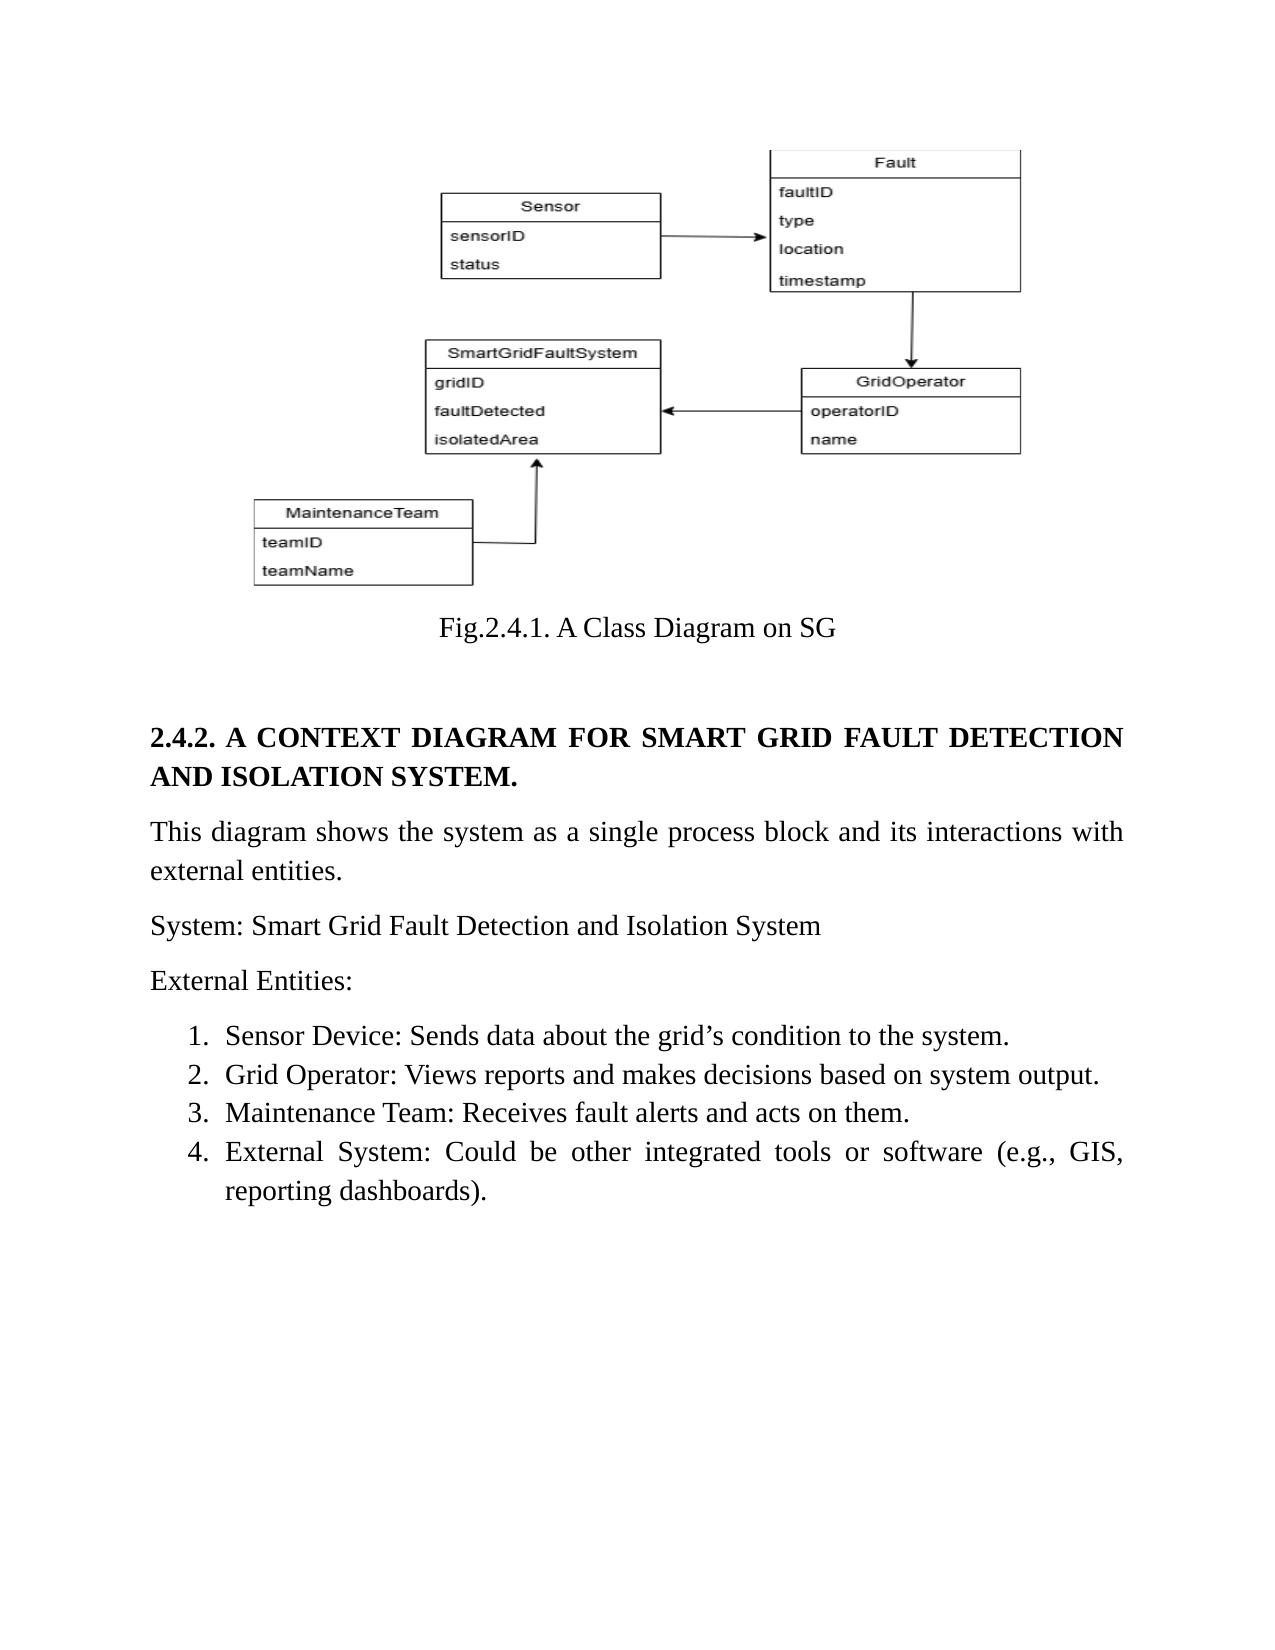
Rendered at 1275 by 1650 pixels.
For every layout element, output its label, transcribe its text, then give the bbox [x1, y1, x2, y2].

text This diagram shows the system as a single process block and its interactions with external entities. [150, 814, 1125, 886]
text Fig.2.4.1. A Class Diagram on SG [150, 610, 1125, 644]
text System: Smart Grid Fault Detection and Isolation System [150, 908, 1125, 942]
list External System: Could be other integrated tools or software (e.g., GIS, reporting dashboards). [187, 1134, 1125, 1206]
text 2.4.2. A CONTEXT DIAGRAM FOR SMART GRID FAULT DETECTION AND ISOLATION SYSTEM. [150, 721, 1125, 793]
list Maintenance Team: Receives fault alerts and acts on them. [187, 1096, 1125, 1129]
text External Entities: [150, 963, 1125, 997]
picture [253, 150, 1022, 589]
list Sensor Device: Sends data about the grid’s condition to the system. [187, 1018, 1125, 1052]
list Grid Operator: Views reports and makes decisions based on system output. [187, 1057, 1125, 1091]
